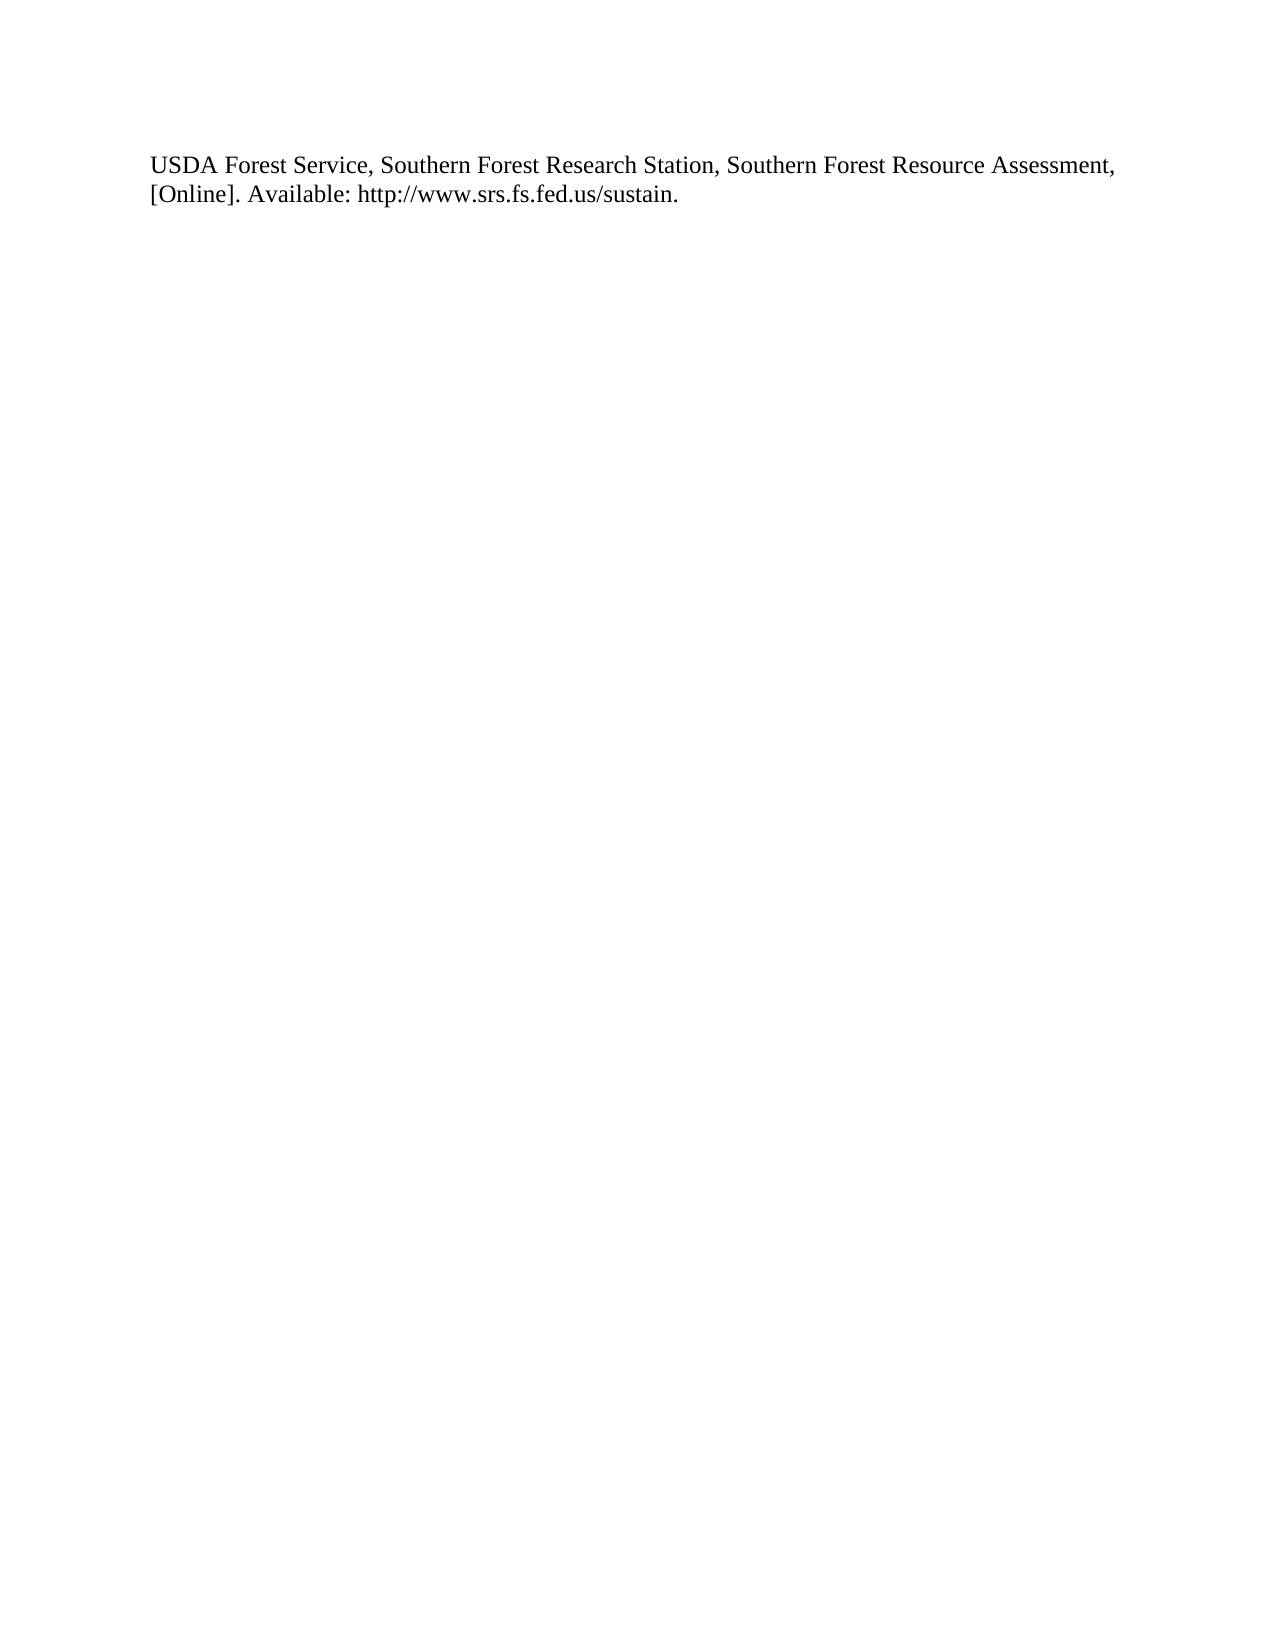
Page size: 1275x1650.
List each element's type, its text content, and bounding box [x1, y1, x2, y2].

text USDA Forest Service, Southern Forest Research Station, Southern Forest Resource Assessment, [Online]. Available: http://www.srs.fs.fed.us/sustain. [150, 150, 1125, 207]
